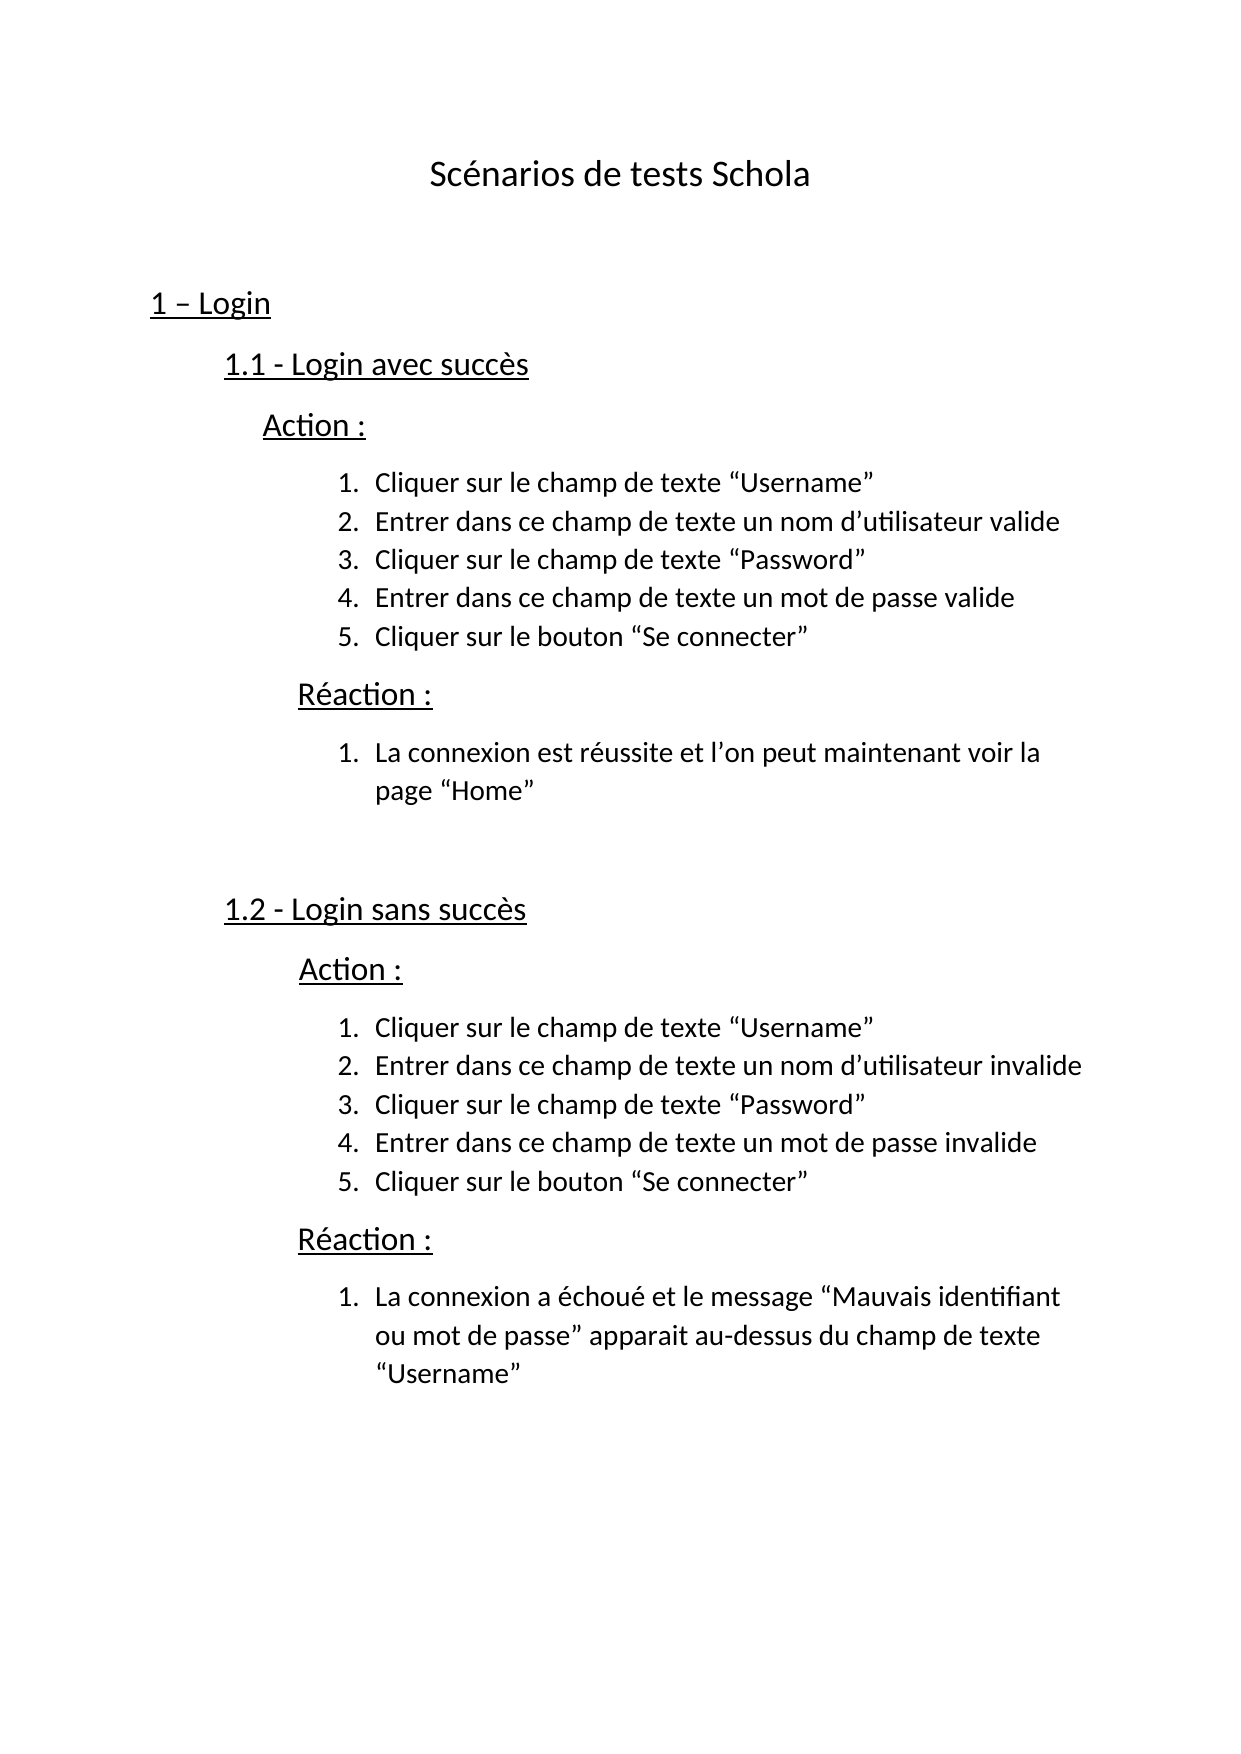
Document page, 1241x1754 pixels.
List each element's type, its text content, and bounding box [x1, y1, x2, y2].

text 1.1 - Login avec succès [150, 343, 1090, 384]
list Cliquer sur le bouton “Se connecter” [337, 618, 1090, 653]
text 1 – Login [150, 282, 1090, 323]
text Action : [262, 403, 1090, 444]
list Entrer dans ce champ de texte un nom d’utilisateur valide [337, 503, 1090, 538]
list Entrer dans ce champ de texte un mot de passe valide [337, 579, 1090, 615]
text Réaction : [297, 1218, 1090, 1259]
list Cliquer sur le champ de texte “Password” [337, 541, 1090, 577]
list Cliquer sur le bouton “Se connecter” [337, 1163, 1090, 1198]
list Cliquer sur le champ de texte “Username” [337, 1009, 1090, 1045]
list Cliquer sur le champ de texte “Password” [337, 1086, 1090, 1122]
list Cliquer sur le champ de texte “Username” [337, 464, 1090, 500]
text 1.2 - Login sans succès [150, 888, 1090, 928]
list La connexion est réussite et l’on peut maintenant voir la page “Home” [337, 734, 1090, 808]
text Scénarios de tests Schola [150, 150, 1090, 196]
text Action : [225, 948, 1090, 989]
list La connexion a échoué et le message “Mauvais identifiant ou mot de passe” apparait au-dessus du champ de texte “Username” [337, 1278, 1090, 1391]
list Entrer dans ce champ de texte un mot de passe invalide [337, 1124, 1090, 1160]
text Réaction : [297, 673, 1090, 714]
list Entrer dans ce champ de texte un nom d’utilisateur invalide [337, 1047, 1090, 1083]
